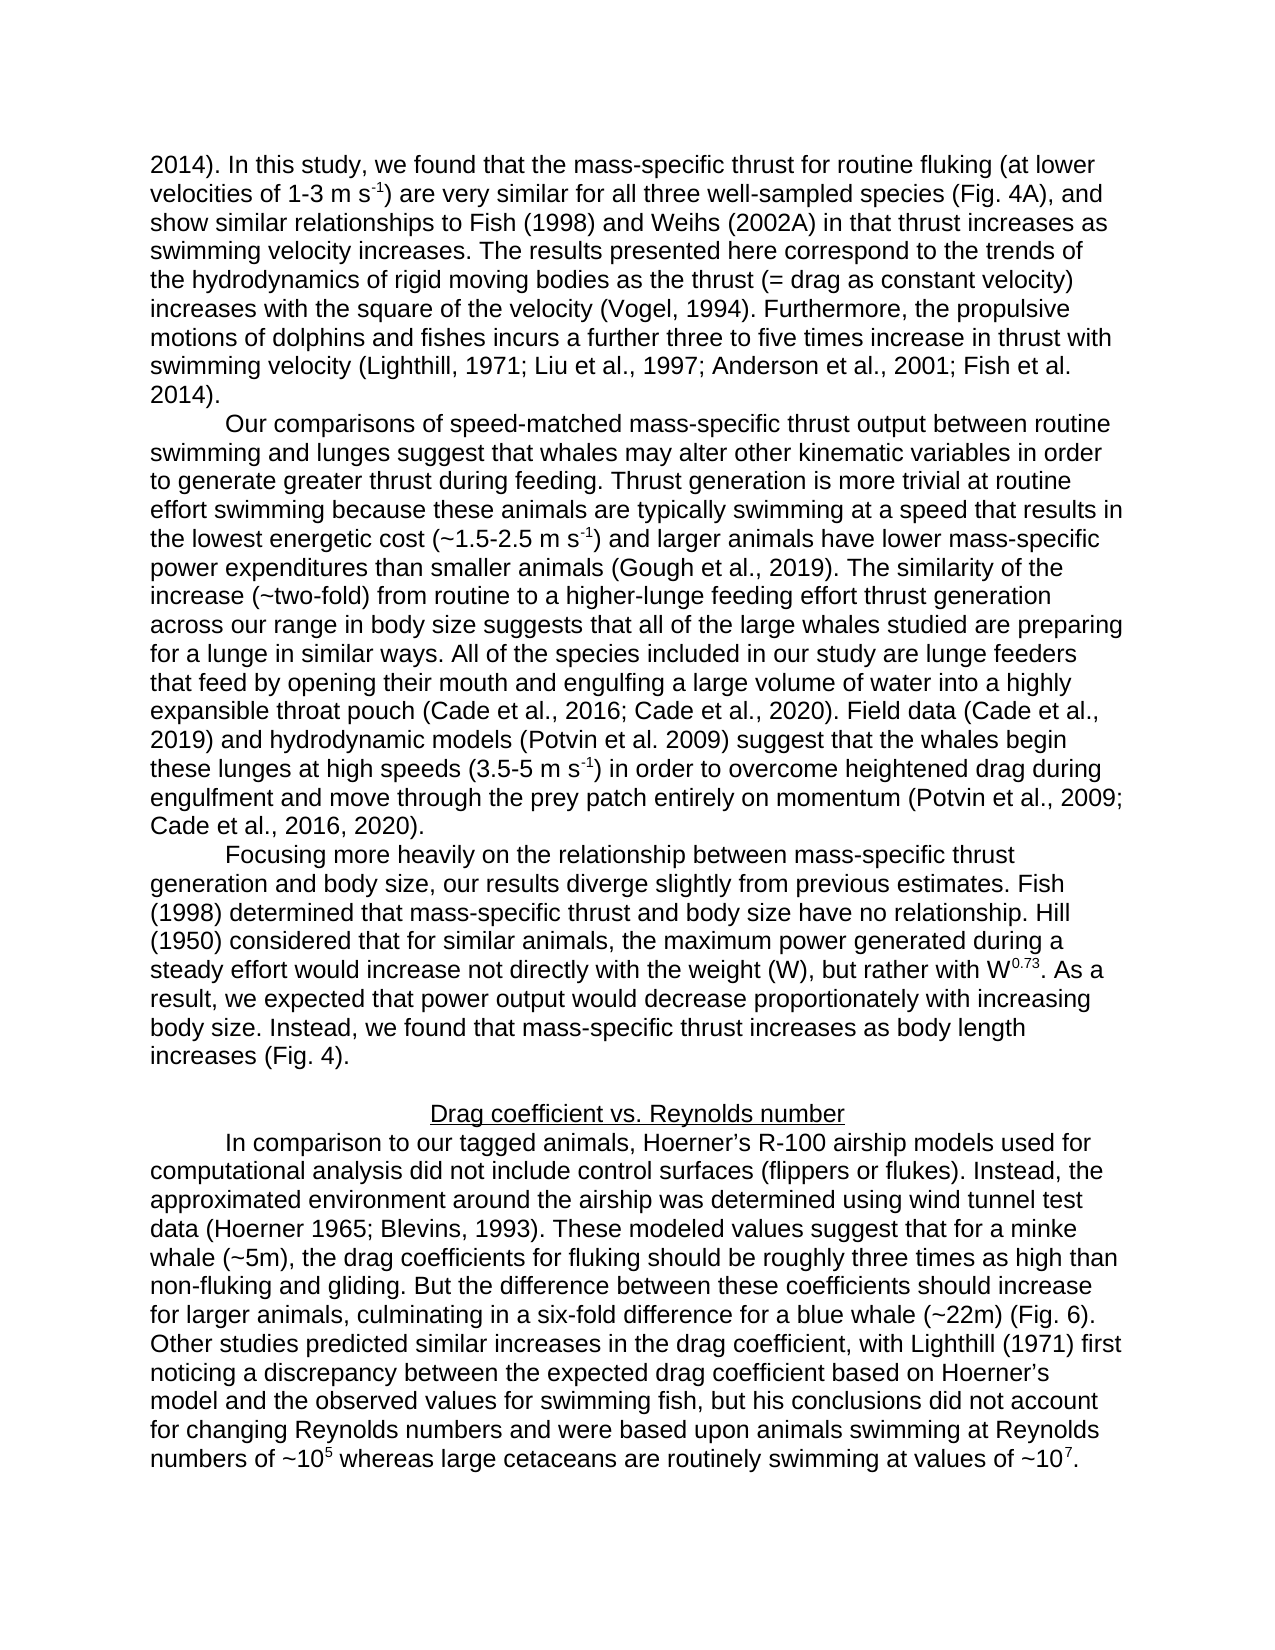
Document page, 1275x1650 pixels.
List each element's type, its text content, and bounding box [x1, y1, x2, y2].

text Focusing more heavily on the relationship between mass-specific thrust generation and body size, our results diverge slightly from previous estimates. Fish (1998) determined that mass-specific thrust and body size have no relationship. Hill (1950) considered that for similar animals, the maximum power generated during a steady effort would increase not directly with the weight (W), but rather with W0.73. As a result, we expected that power output would decrease proportionately with increasing body size. Instead, we found that mass-specific thrust increases as body length increases (Fig. 4). [150, 840, 1125, 1070]
text Our comparisons of speed-matched mass-specific thrust output between routine swimming and lunges suggest that whales may alter other kinematic variables in order to generate greater thrust during feeding. Thrust generation is more trivial at routine effort swimming because these animals are typically swimming at a speed that results in the lowest energetic cost (~1.5-2.5 m s-1) and larger animals have lower mass-specific power expenditures than smaller animals (Gough et al., 2019). The similarity of the increase (~two-fold) from routine to a higher-lunge feeding effort thrust generation across our range in body size suggests that all of the large whales studied are preparing for a lunge in similar ways. All of the species included in our study are lunge feeders that feed by opening their mouth and engulfing a large volume of water into a highly expansible throat pouch (Cade et al., 2016; Cade et al., 2020). Field data (Cade et al., 2019) and hydrodynamic models (Potvin et al. 2009) suggest that the whales begin these lunges at high speeds (3.5-5 m s-1) in order to overcome heightened drag during engulfment and move through the prey patch entirely on momentum (Potvin et al., 2009; Cade et al., 2016, 2020). [150, 409, 1125, 840]
text Drag coefficient vs. Reynolds number [150, 1099, 1125, 1127]
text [150, 1127, 1125, 1472]
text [150, 150, 1125, 409]
